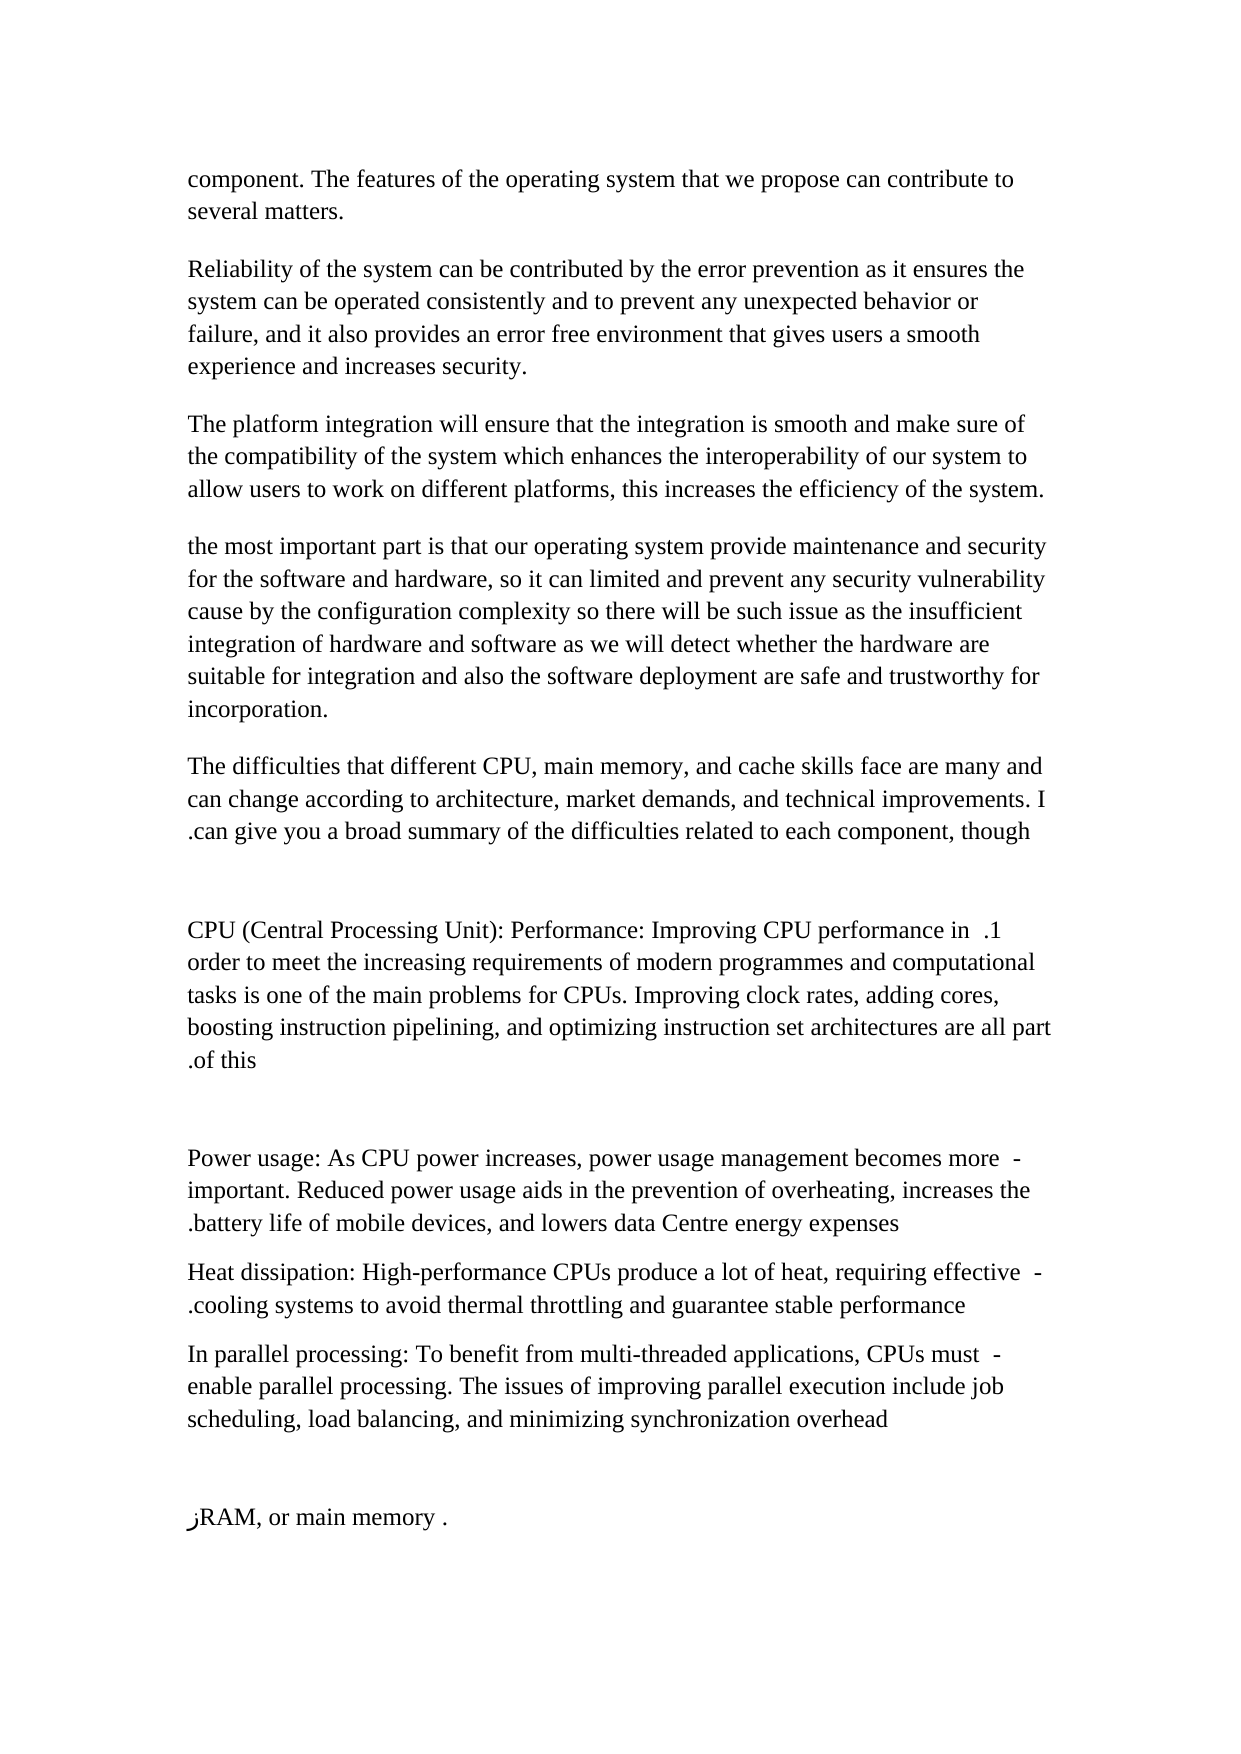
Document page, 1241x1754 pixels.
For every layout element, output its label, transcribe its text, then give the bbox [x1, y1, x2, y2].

text . RAM, or main memoryز [187, 1500, 1053, 1533]
text - In parallel processing: To benefit from multi-threaded applications, CPUs must enable parallel processing. The issues of improving parallel execution include job scheduling, load balancing, and minimizing synchronization overhead [187, 1337, 1053, 1434]
text The difficulties that different CPU, main memory, and cache skills face are many and can change according to architecture, market demands, and technical improvements. I can give you a broad summary of the difficulties related to each component, though. [187, 749, 1053, 847]
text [187, 162, 1053, 227]
text - Heat dissipation: High-performance CPUs produce a lot of heat, requiring effective cooling systems to avoid thermal throttling and guarantee stable performance. [187, 1255, 1053, 1320]
text The platform integration will ensure that the integration is smooth and make sure of the compatibility of the system which enhances the interoperability of our system to allow users to work on different platforms, this increases the efficiency of the system. [187, 407, 1053, 504]
text the most important part is that our operating system provide maintenance and security for the software and hardware, so it can limited and prevent any security vulnerability cause by the configuration complexity so there will be such issue as the insufficient integration of hardware and software as we will detect whether the hardware are suitable for integration and also the software deployment are safe and trustworthy for incorporation. [187, 529, 1053, 724]
text 1. CPU (Central Processing Unit): Performance: Improving CPU performance in order to meet the increasing requirements of modern programmes and computational tasks is one of the main problems for CPUs. Improving clock rates, adding cores, boosting instruction pipelining, and optimizing instruction set architectures are all part of this. [187, 913, 1053, 1075]
text Reliability of the system can be contributed by the error prevention as it ensures the system can be operated consistently and to prevent any unexpected behavior or failure, and it also provides an error free environment that gives users a smooth experience and increases security. [187, 252, 1053, 382]
text - Power usage: As CPU power increases, power usage management becomes more important. Reduced power usage aids in the prevention of overheating, increases the battery life of mobile devices, and lowers data Centre energy expenses. [187, 1141, 1053, 1239]
